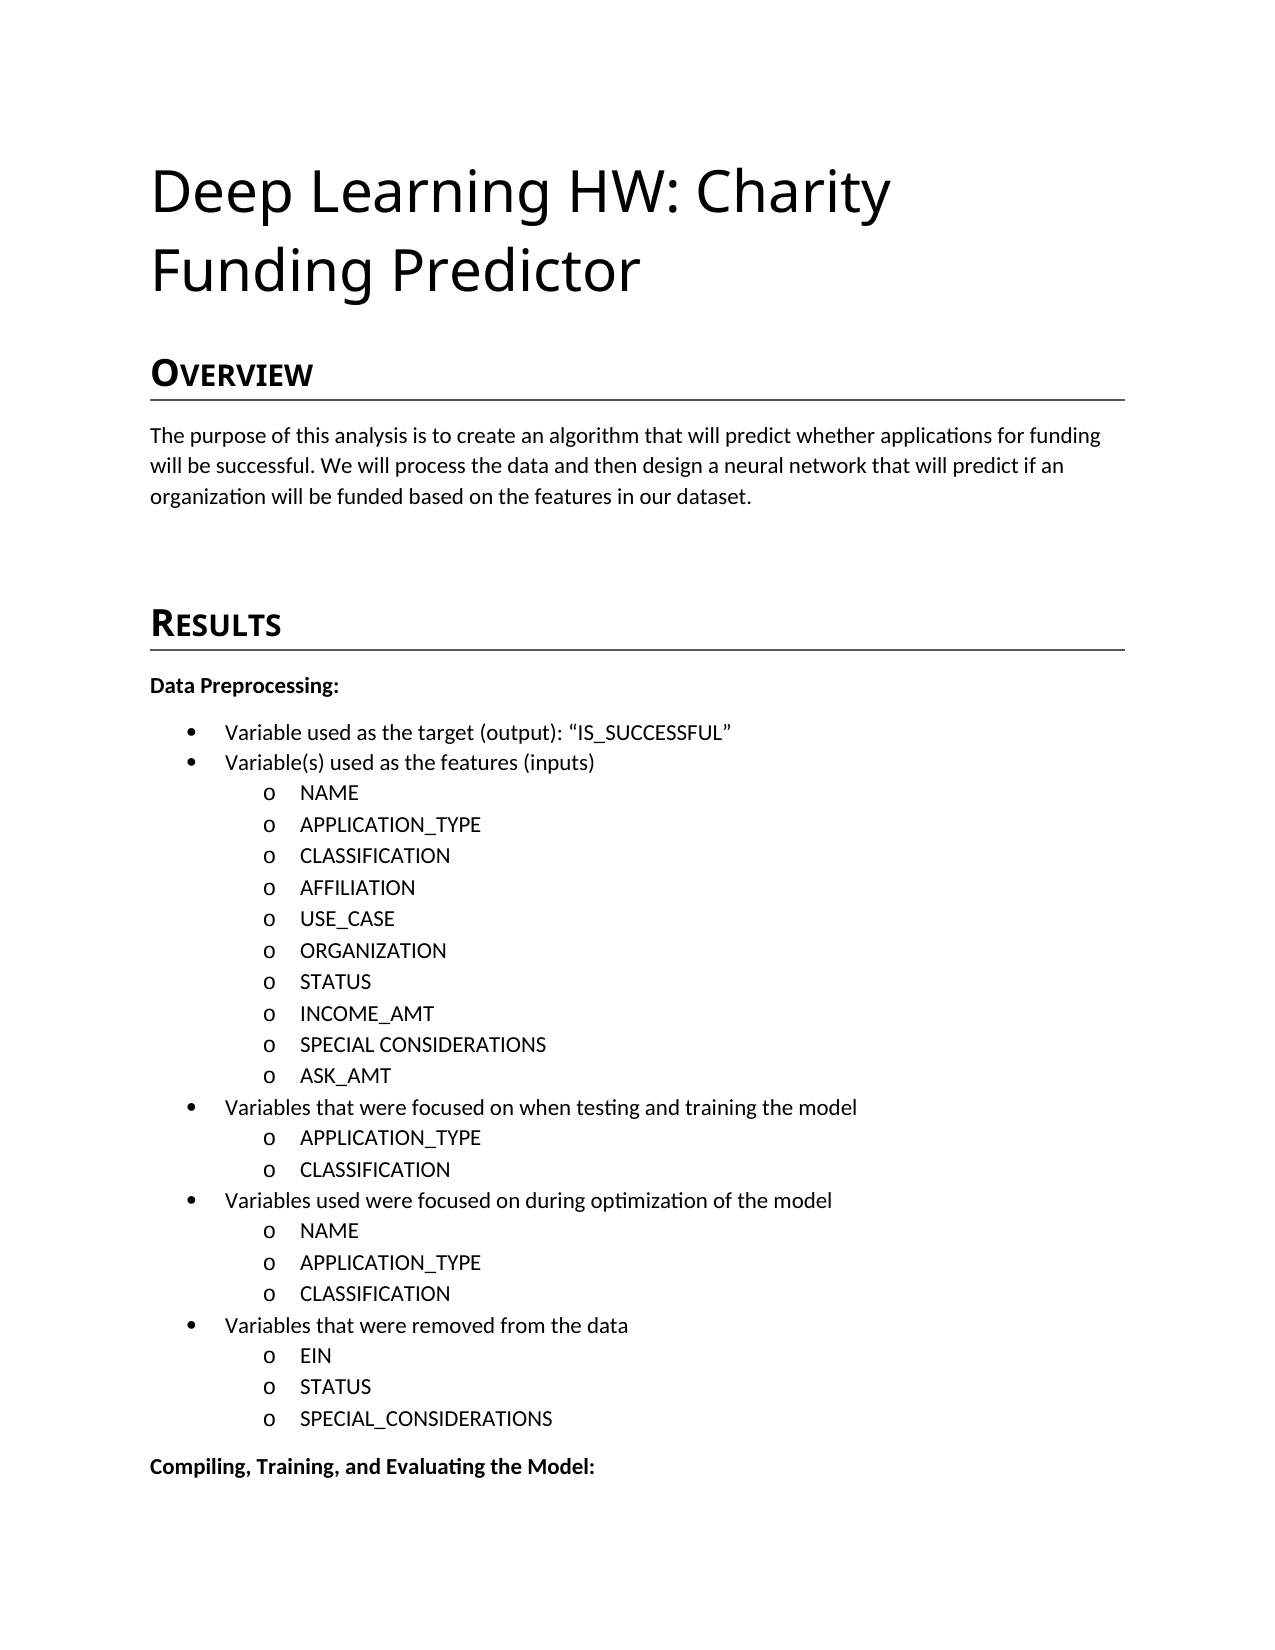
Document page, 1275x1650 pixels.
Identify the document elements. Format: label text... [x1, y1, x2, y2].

list INCOME_AMT [262, 999, 1125, 1028]
list Variables that were focused on when testing and training the model [187, 1093, 1125, 1121]
list AFFILIATION [262, 873, 1125, 902]
list EIN [262, 1341, 1125, 1370]
list SPECIAL_CONSIDERATIONS [262, 1404, 1125, 1433]
list CLASSIFICATION [262, 1279, 1125, 1308]
text Data Preprocessing: [150, 671, 1125, 699]
list Variable used as the target (output): “IS_SUCCESSFUL” [187, 718, 1125, 746]
list CLASSIFICATION [262, 1155, 1125, 1184]
subtitle Overview [150, 346, 1125, 399]
list Variables used were focused on during optimization of the model [187, 1186, 1125, 1214]
list STATUS [262, 1372, 1125, 1402]
list ASK_AMT [262, 1062, 1125, 1091]
list Variables that were removed from the data [187, 1311, 1125, 1339]
subtitle Results [150, 596, 1125, 649]
list APPLICATION_TYPE [262, 810, 1125, 839]
list APPLICATION_TYPE [262, 1123, 1125, 1152]
list APPLICATION_TYPE [262, 1248, 1125, 1277]
list SPECIAL CONSIDERATIONS [262, 1030, 1125, 1059]
text The purpose of this analysis is to create an algorithm that will predict whether applications for funding will be successful. We will process the data and then design a neural network that will predict if an organization will be funded based on the features in our dataset. [150, 421, 1125, 510]
list ORGANIZATION [262, 936, 1125, 965]
title Deep Learning HW: Charity Funding Predictor [150, 150, 1125, 309]
list Variable(s) used as the features (inputs) [187, 748, 1125, 776]
list STATUS [262, 967, 1125, 996]
list NAME [262, 778, 1125, 808]
list USE_CASE [262, 904, 1125, 933]
list CLASSIFICATION [262, 841, 1125, 871]
text Compiling, Training, and Evaluating the Model: [150, 1452, 1125, 1480]
list NAME [262, 1216, 1125, 1246]
